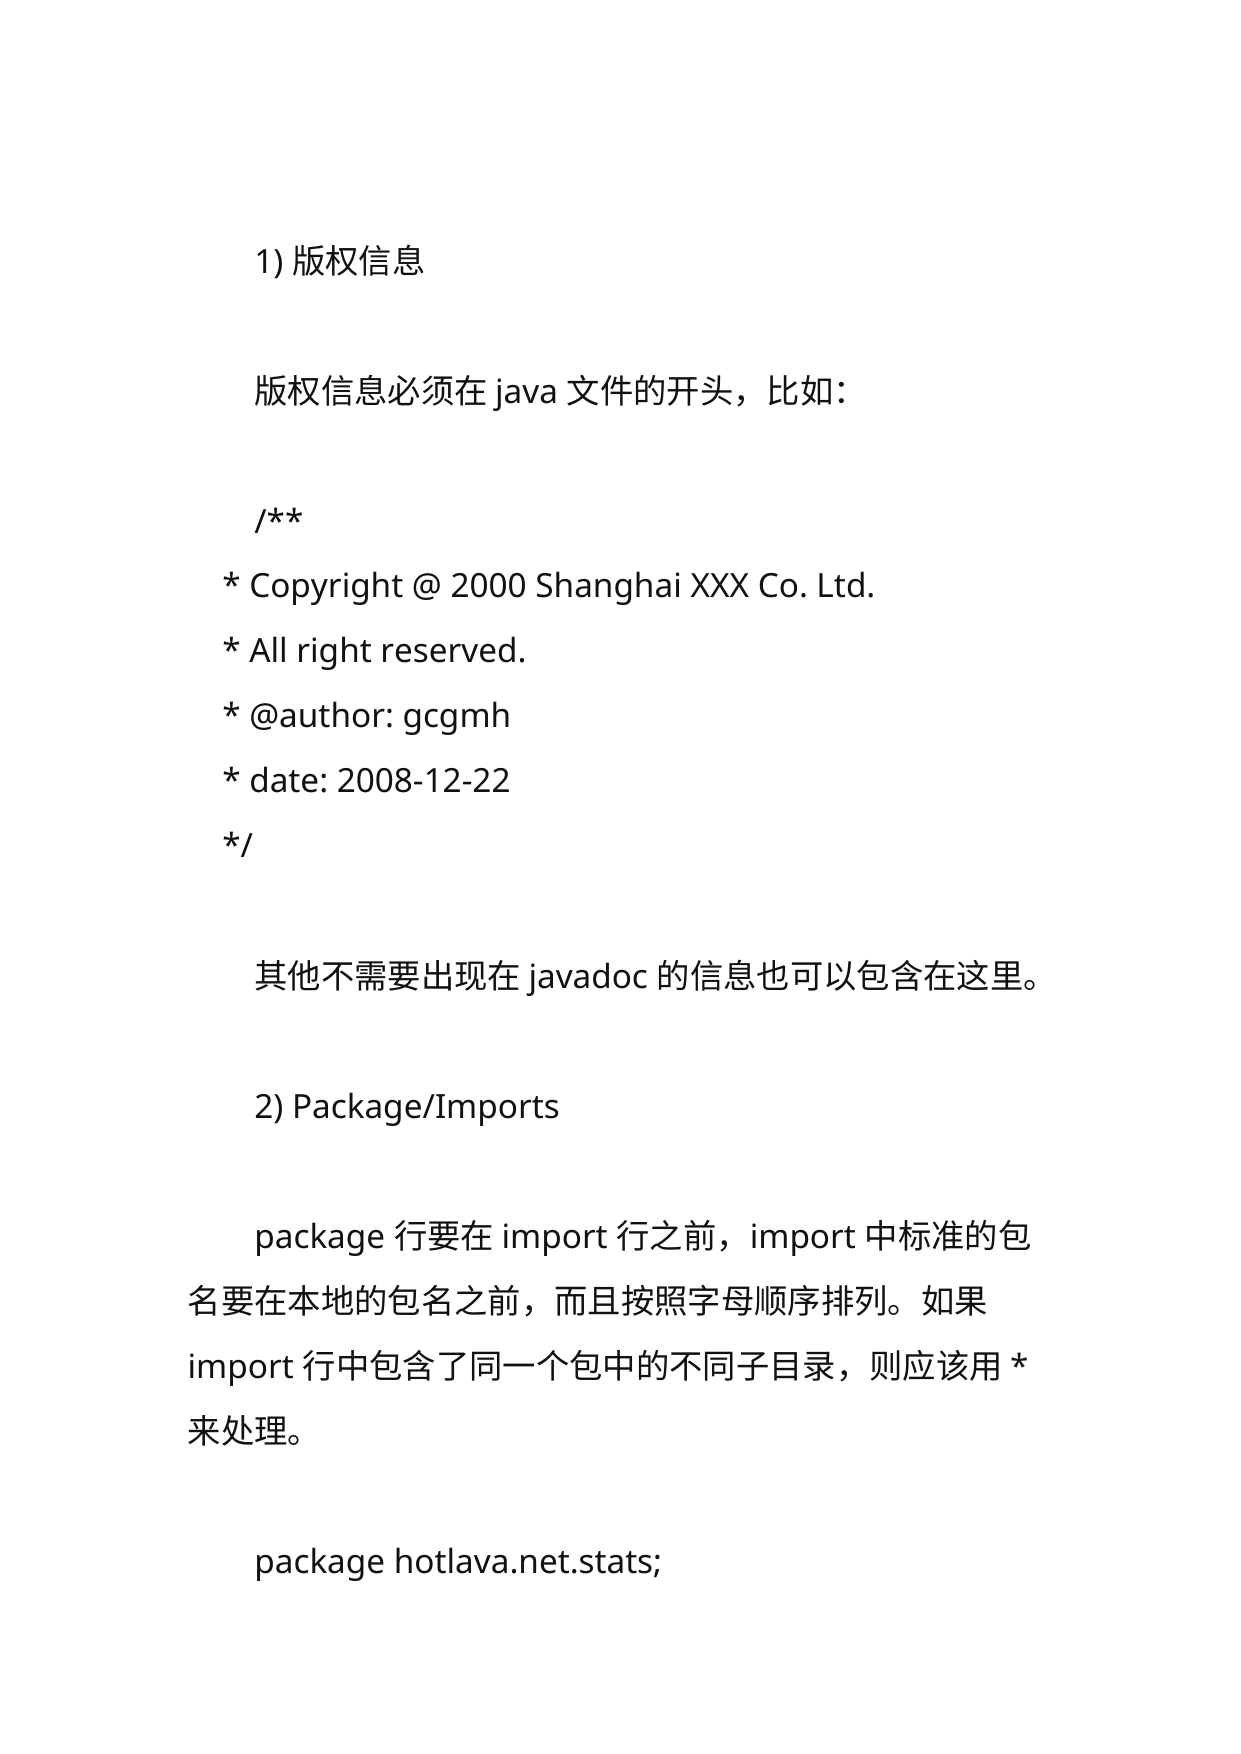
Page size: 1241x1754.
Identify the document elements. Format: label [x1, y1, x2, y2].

text [187, 162, 1053, 1592]
